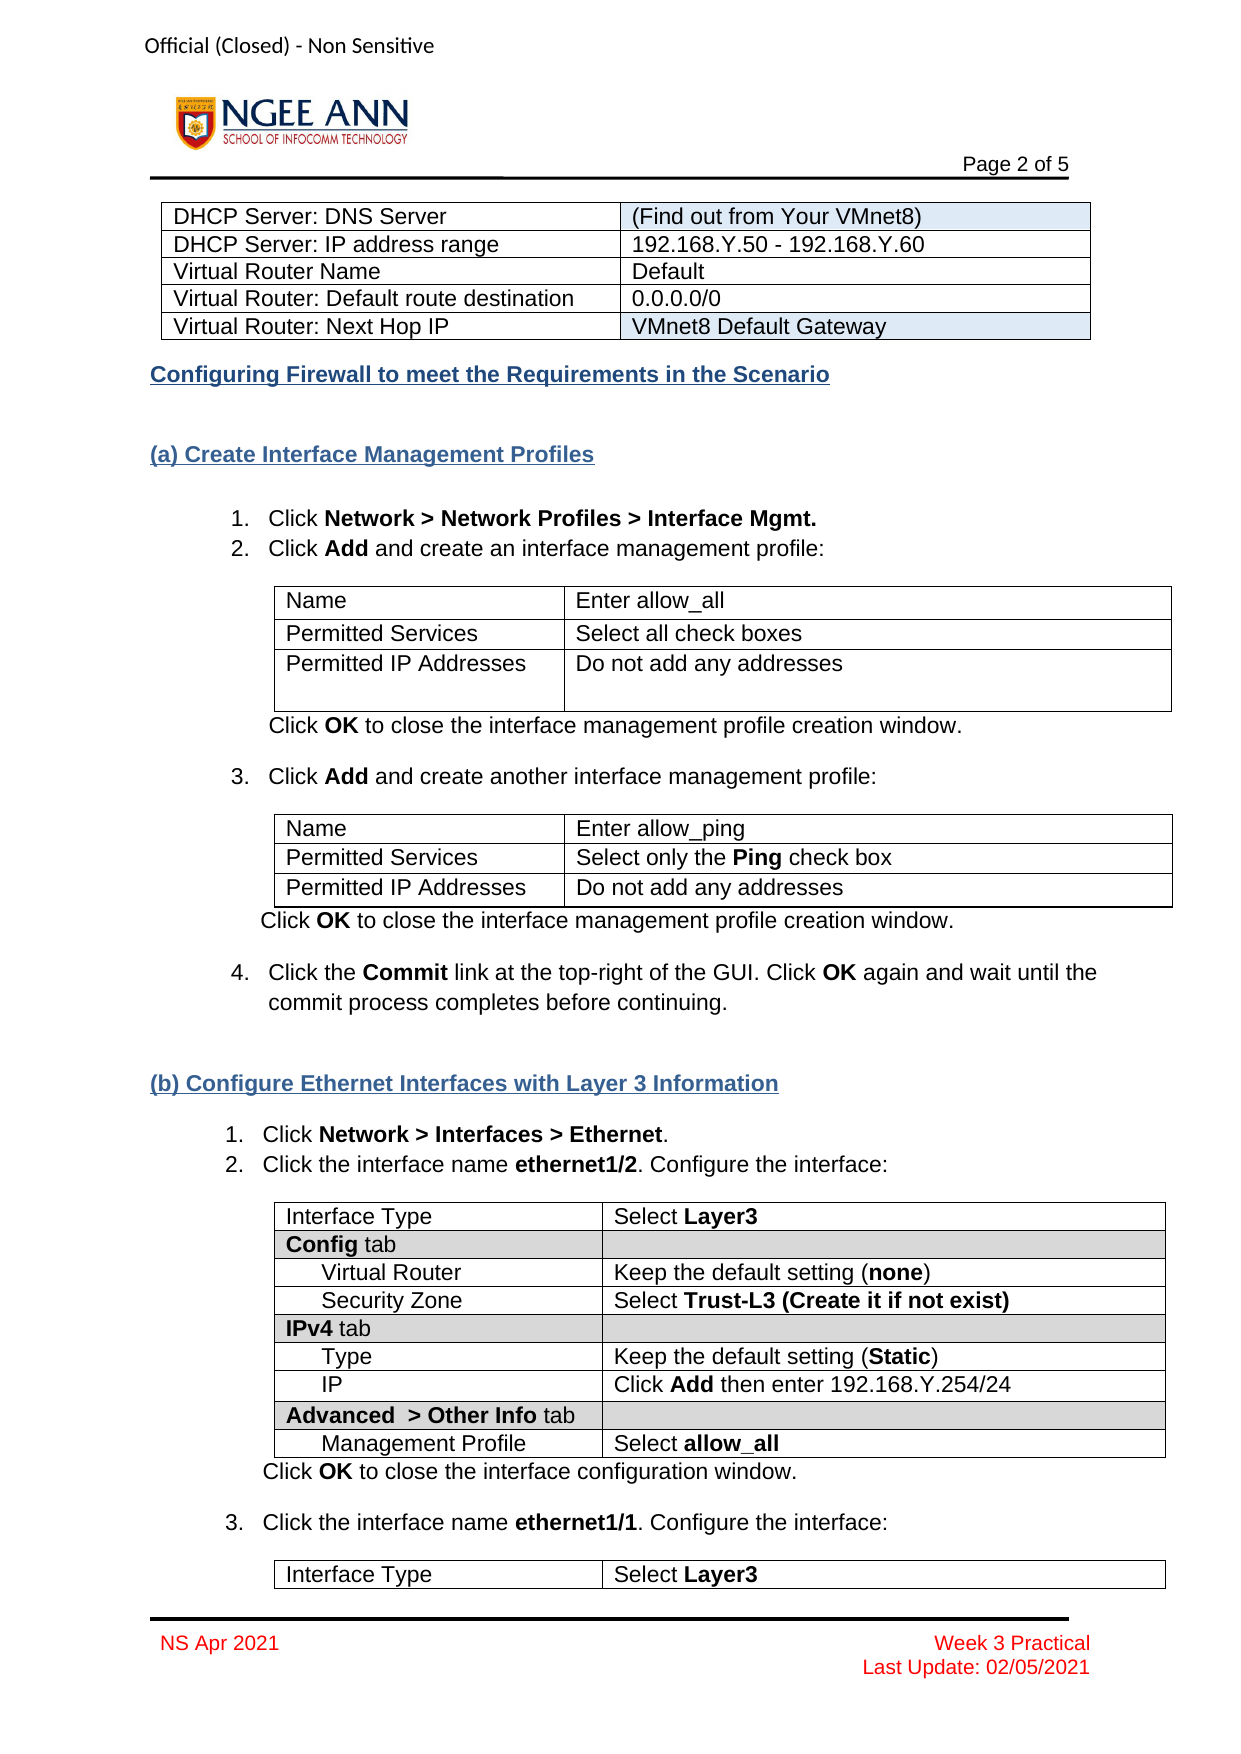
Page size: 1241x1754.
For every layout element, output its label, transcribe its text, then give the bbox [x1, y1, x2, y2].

table_cell Click Add then enter 192.168.Y.254/24 [603, 1371, 1165, 1401]
table_cell Select Trust-L3 (Create it if not exist) [603, 1287, 1165, 1314]
table_cell IPv4 tab [275, 1315, 602, 1342]
table_cell Default [621, 258, 1090, 284]
table_cell Virtual Router Name [162, 258, 620, 284]
table_cell Security Zone [275, 1287, 602, 1314]
table_cell Type [275, 1343, 602, 1370]
table_cell (Find out from Your VMnet8) [621, 203, 1090, 229]
table_cell Virtual Router: Default route destination [162, 285, 620, 312]
table_cell [603, 1402, 1165, 1429]
picture [150, 75, 433, 172]
list Click the interface name ethernet1/1. Configure the interface: [225, 1509, 1125, 1535]
text (b) Configure Ethernet Interfaces with Layer 3 Information [150, 1070, 1125, 1096]
text Click OK to close the interface management profile creation window. [268, 712, 1125, 738]
table_header Select Layer3 [603, 1561, 1165, 1588]
table_header Select Layer3 [603, 1203, 1165, 1230]
table_cell Select allow_all [603, 1430, 1165, 1457]
table_cell 0.0.0.0/0 [621, 285, 1090, 312]
table_header Name [275, 815, 564, 843]
table_header Enter allow_all [565, 587, 1171, 619]
table_header Name [275, 587, 564, 619]
list Click Add and create another interface management profile: [231, 763, 1125, 789]
table_cell IP [275, 1371, 602, 1401]
table_cell [603, 1231, 1165, 1258]
table_cell Permitted IP Addresses [275, 650, 564, 711]
table_cell [603, 1315, 1165, 1342]
table_cell Management Profile [275, 1430, 602, 1457]
table_cell Advanced > Other Info tab [275, 1402, 602, 1429]
text Configuring Firewall to meet the Requirements in the Scenario [150, 361, 1090, 387]
table_cell Select all check boxes [565, 620, 1171, 649]
table_cell Permitted IP Addresses [275, 874, 564, 906]
list Click Network > Interfaces > Ethernet. [225, 1121, 1125, 1147]
list Click Add and create an interface management profile: [231, 535, 1125, 561]
text Click OK to close the interface configuration window. [262, 1458, 1125, 1484]
table_cell Config tab [275, 1231, 602, 1258]
table_cell DHCP Server: DNS Server [162, 203, 620, 229]
table_header Enter allow_ping [565, 815, 1172, 843]
table_cell Keep the default setting (Static) [603, 1343, 1165, 1370]
table_cell VMnet8 Default Gateway [621, 313, 1090, 339]
table_cell 192.168.Y.50 - 192.168.Y.60 [621, 231, 1090, 257]
table_cell Permitted Services [275, 620, 564, 649]
table_header Interface Type [275, 1203, 602, 1230]
table_cell Do not add any addresses [565, 874, 1172, 906]
table_cell Keep the default setting (none) [603, 1259, 1165, 1286]
list Click the Commit link at the top-right of the GUI. Click OK again and wait until the commit process completes before continuing. [231, 958, 1125, 1015]
table_cell Virtual Router: Next Hop IP [162, 313, 620, 339]
table_header Interface Type [275, 1561, 602, 1588]
table_cell Select only the Ping check box [565, 844, 1172, 872]
list Click Network > Network Profiles > Interface Mgmt. [231, 505, 1125, 531]
table_cell Virtual Router [275, 1259, 602, 1286]
table_cell Permitted Services [275, 844, 564, 872]
text Click OK to close the interface management profile creation window. [260, 907, 1125, 934]
table_cell Do not add any addresses [565, 650, 1171, 711]
list Click the interface name ethernet1/2. Configure the interface: [225, 1151, 1125, 1178]
text (a) Create Interface Management Profiles [150, 441, 1125, 501]
table_cell DHCP Server: IP address range [162, 231, 620, 257]
